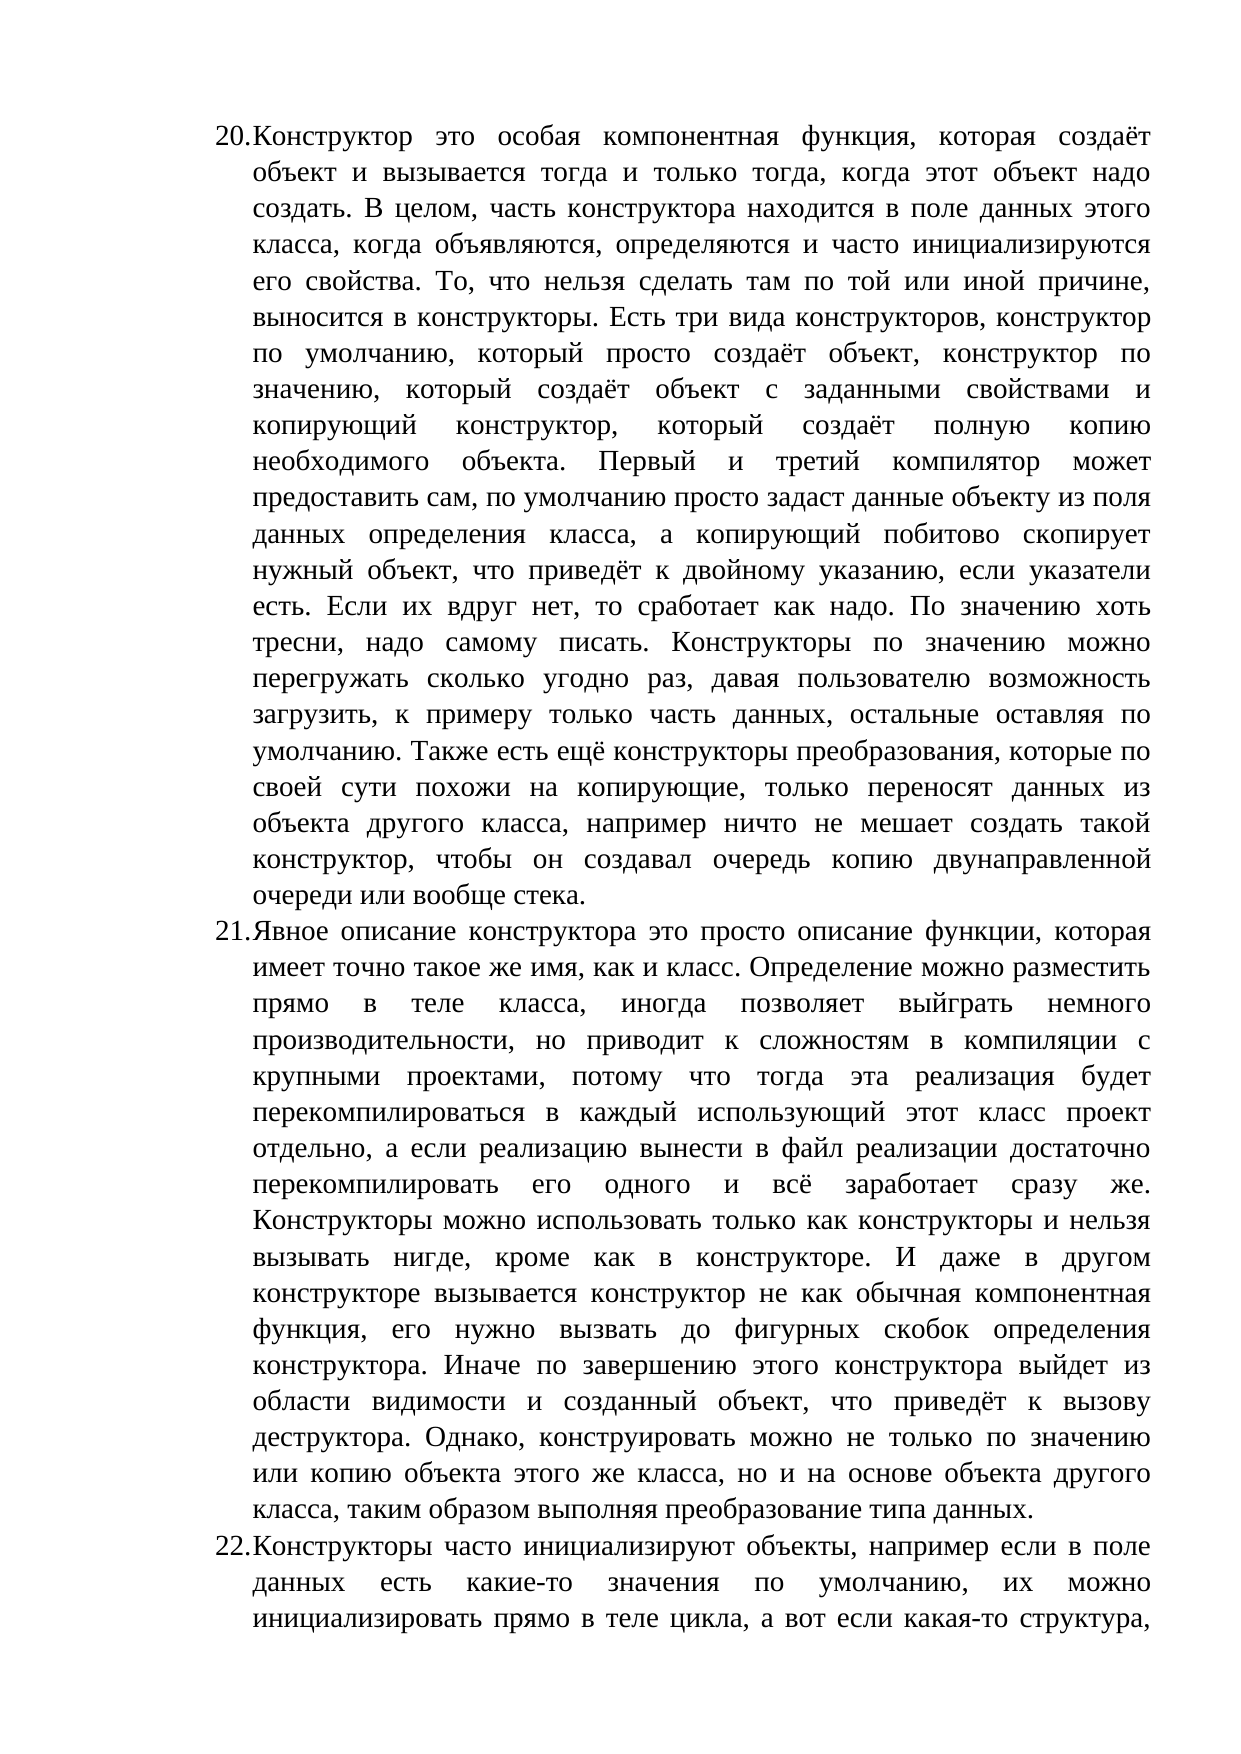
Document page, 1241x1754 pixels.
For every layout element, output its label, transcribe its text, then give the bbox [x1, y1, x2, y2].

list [215, 1528, 1152, 1634]
list Явное описание конструктора это просто описание функции, которая имеет точно такое же имя, как и класс. Определение можно разместить прямо в теле класса, иногда позволяет выйграть немного производительности, но приводит к сложностям в компиляции с крупными проектами, потому что тогда эта реализация будет перекомпилироваться в каждый использующий этот класс проект отдельно, а если реализацию вынести в файл реализации достаточно перекомпилировать его одного и всё заработает сразу же. Конструкторы можно использовать только как конструкторы и нельзя вызывать нигде, кроме как в конструкторе. И даже в другом конструкторе вызывается конструктор не как обычная компонентная функция, его нужно вызвать до фигурных скобок определения конструктора. Иначе по завершению этого конструктора выйдет из области видимости и созданный объект, что приведёт к вызову деструктора. Однако, конструировать можно не только по значению или копию объекта этого же класса, но и на основе объекта другого класса, таким образом выполняя преобразование типа данных. [215, 913, 1152, 1525]
list Конструктор это особая компонентная функция, которая создаёт объект и вызывается тогда и только тогда, когда этот объект надо создать. В целом, часть конструктора находится в поле данных этого класса, когда объявляются, определяются и часто инициализируются его свойства. То, что нельзя сделать там по той или иной причине, выносится в конструкторы. Есть три вида конструкторов, конструктор по умолчанию, который просто создаёт объект, конструктор по значению, который создаёт объект с заданными свойствами и копирующий конструктор, который создаёт полную копию необходимого объекта. Первый и третий компилятор может предоставить сам, по умолчанию просто задаст данные объекту из поля данных определения класса, а копирующий побитово скопирует нужный объект, что приведёт к двойному указанию, если указатели есть. Если их вдруг нет, то сработает как надо. По значению хоть тресни, надо самому писать. Конструкторы по значению можно перегружать сколько угодно раз, давая пользователю возможность загрузить, к примеру только часть данных, остальные оставляя по умолчанию. Также есть ещё конструкторы преобразования, которые по своей сути похожи на копирующие, только переносят данных из объекта другого класса, например ничто не мешает создать такой конструктор, чтобы он создавал очередь копию двунаправленной очереди или вообще стека. [215, 118, 1152, 911]
